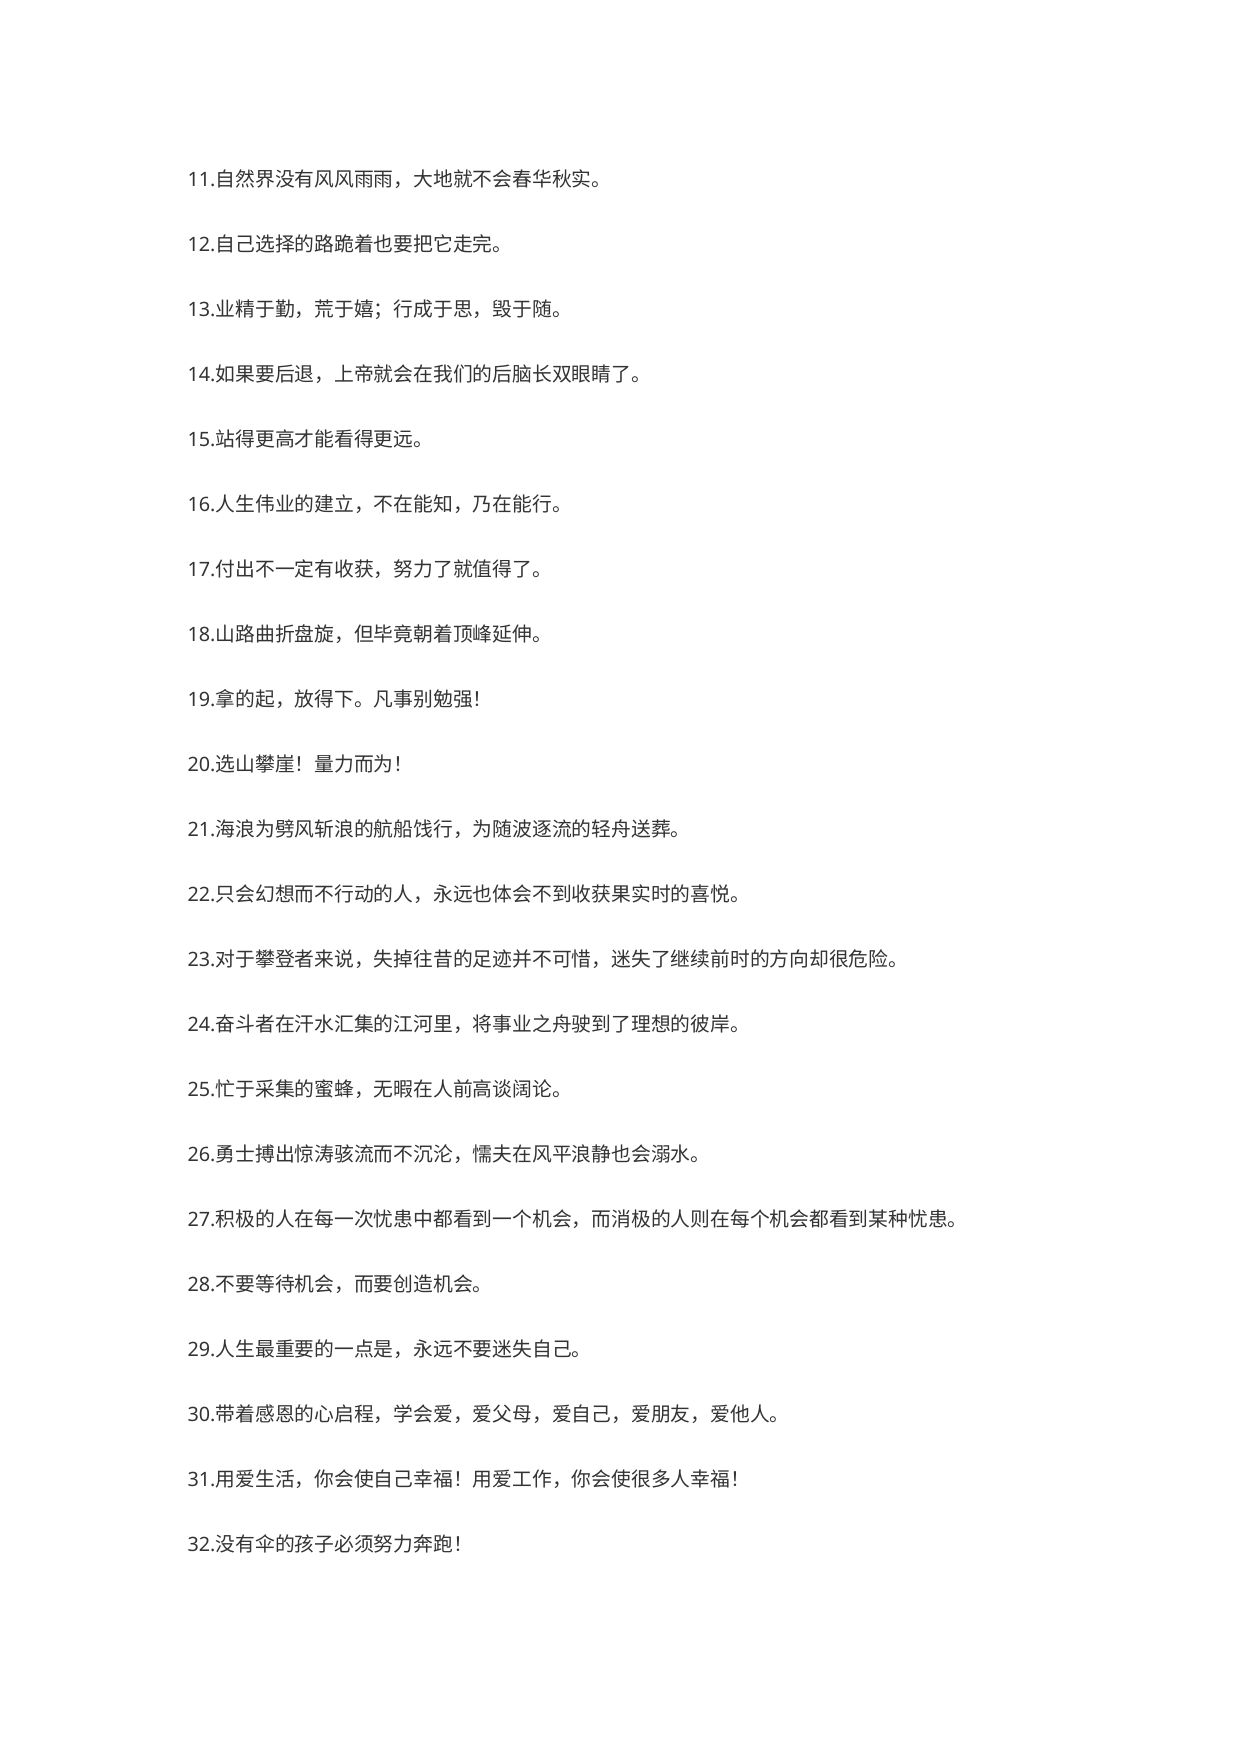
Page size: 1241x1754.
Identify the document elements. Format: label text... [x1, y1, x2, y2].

text 27.积极的人在每一次忧患中都看到一个机会，而消极的人则在每个机会都看到某种忧患。 [187, 1202, 1053, 1234]
text 12.自己选择的路跪着也要把它走完。 [187, 227, 1053, 259]
text 32.没有伞的孩子必须努力奔跑！ [187, 1527, 1053, 1559]
text 15.站得更高才能看得更远。 [187, 422, 1053, 454]
text 23.对于攀登者来说，失掉往昔的足迹并不可惜，迷失了继续前时的方向却很危险。 [187, 942, 1053, 974]
text 14.如果要后退，上帝就会在我们的后脑长双眼睛了。 [187, 357, 1053, 389]
text 26.勇士搏出惊涛骇流而不沉沦，懦夫在风平浪静也会溺水。 [187, 1137, 1053, 1169]
text 24.奋斗者在汗水汇集的江河里，将事业之舟驶到了理想的彼岸。 [187, 1007, 1053, 1039]
text 31.用爱生活，你会使自己幸福！用爱工作，你会使很多人幸福！ [187, 1462, 1053, 1494]
text 19.拿的起，放得下。凡事别勉强！ [187, 682, 1053, 714]
text 22.只会幻想而不行动的人，永远也体会不到收获果实时的喜悦。 [187, 877, 1053, 909]
text 11.自然界没有风风雨雨，大地就不会春华秋实。 [187, 162, 1053, 194]
text 21.海浪为劈风斩浪的航船饯行，为随波逐流的轻舟送葬。 [187, 812, 1053, 844]
text 28.不要等待机会，而要创造机会。 [187, 1267, 1053, 1299]
text 25.忙于采集的蜜蜂，无暇在人前高谈阔论。 [187, 1072, 1053, 1104]
text 16.人生伟业的建立，不在能知，乃在能行。 [187, 487, 1053, 519]
text 18.山路曲折盘旋，但毕竟朝着顶峰延伸。 [187, 617, 1053, 649]
text 13.业精于勤，荒于嬉；行成于思，毁于随。 [187, 292, 1053, 324]
text 30.带着感恩的心启程，学会爱，爱父母，爱自己，爱朋友，爱他人。 [187, 1397, 1053, 1429]
text 29.人生最重要的一点是，永远不要迷失自己。 [187, 1332, 1053, 1364]
text 17.付出不一定有收获，努力了就值得了。 [187, 552, 1053, 584]
text 20.选山攀崖！量力而为！ [187, 747, 1053, 779]
